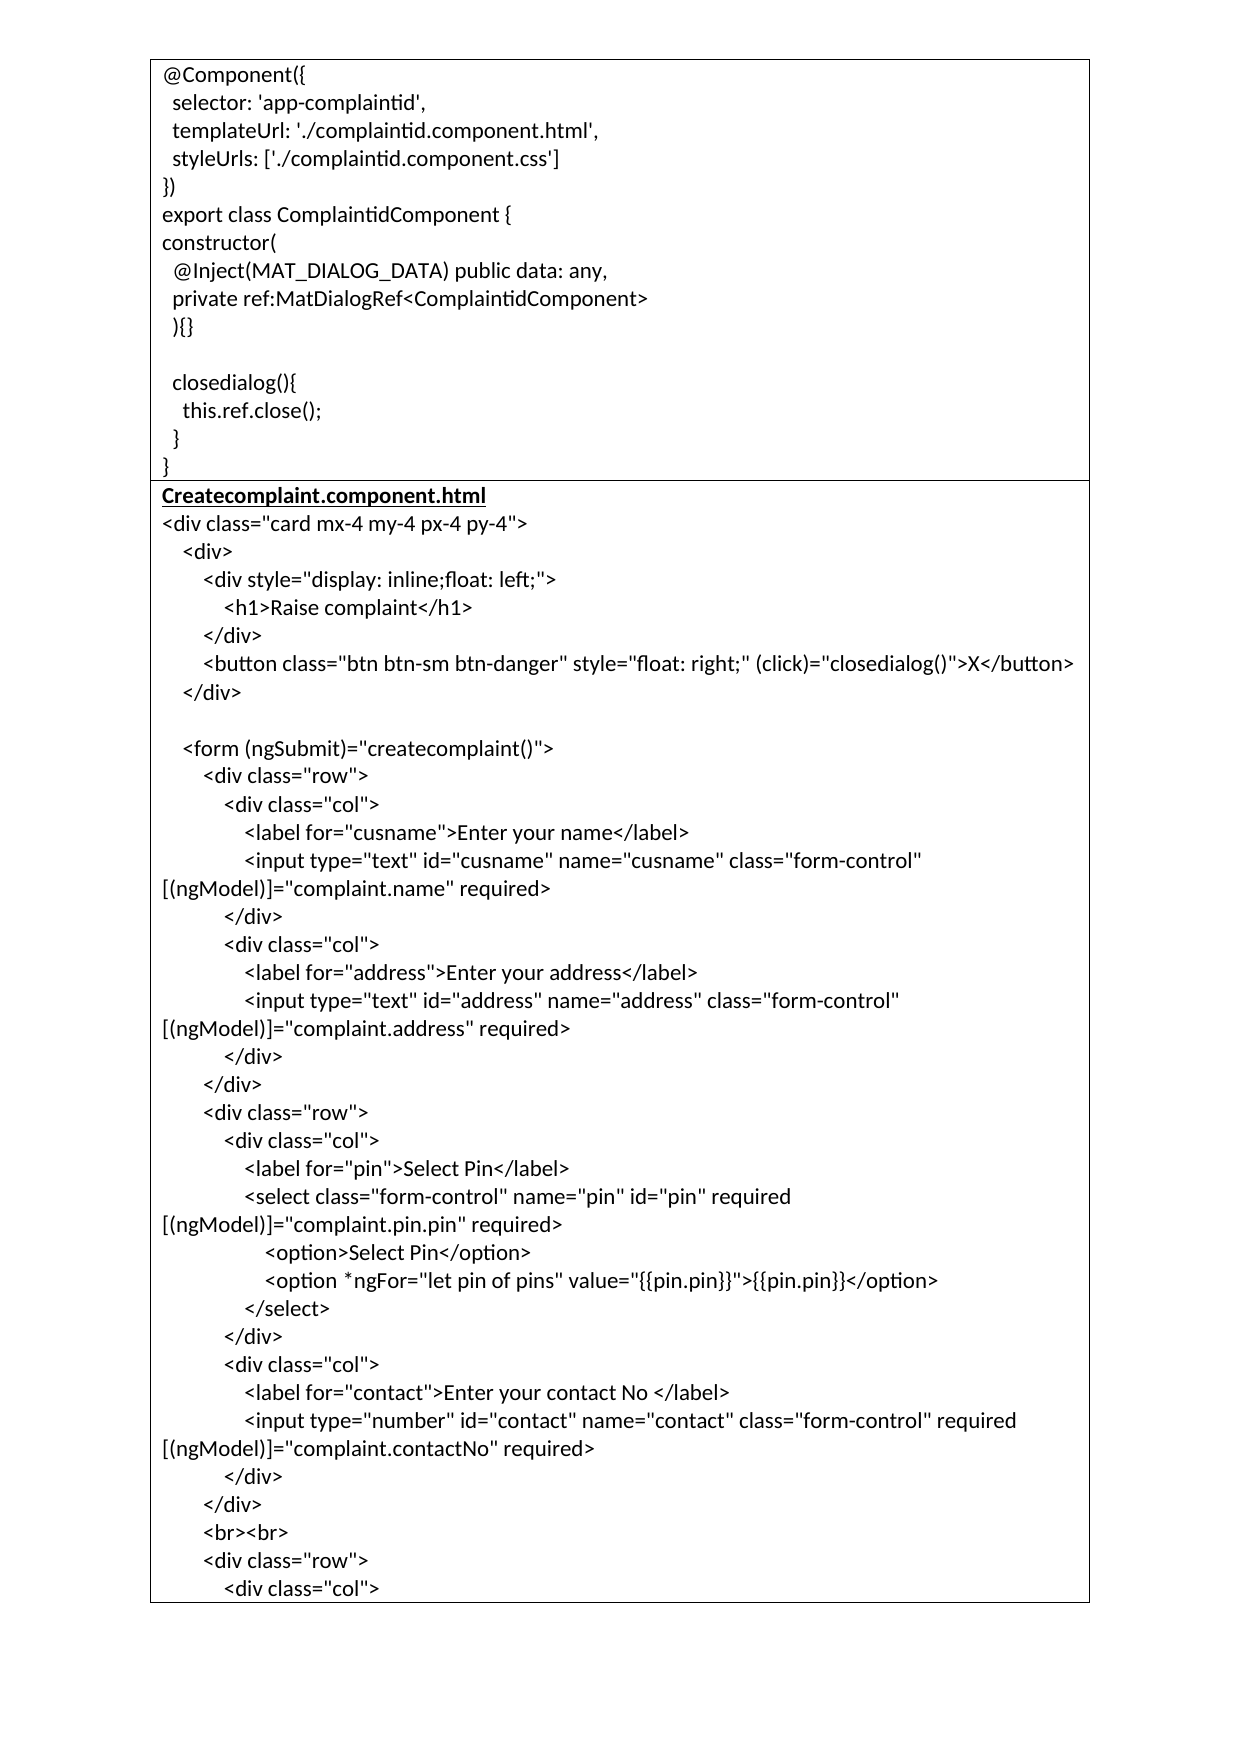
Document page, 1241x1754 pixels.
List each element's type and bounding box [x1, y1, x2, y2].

table_cell [151, 481, 1089, 1602]
table_cell [151, 60, 1089, 480]
